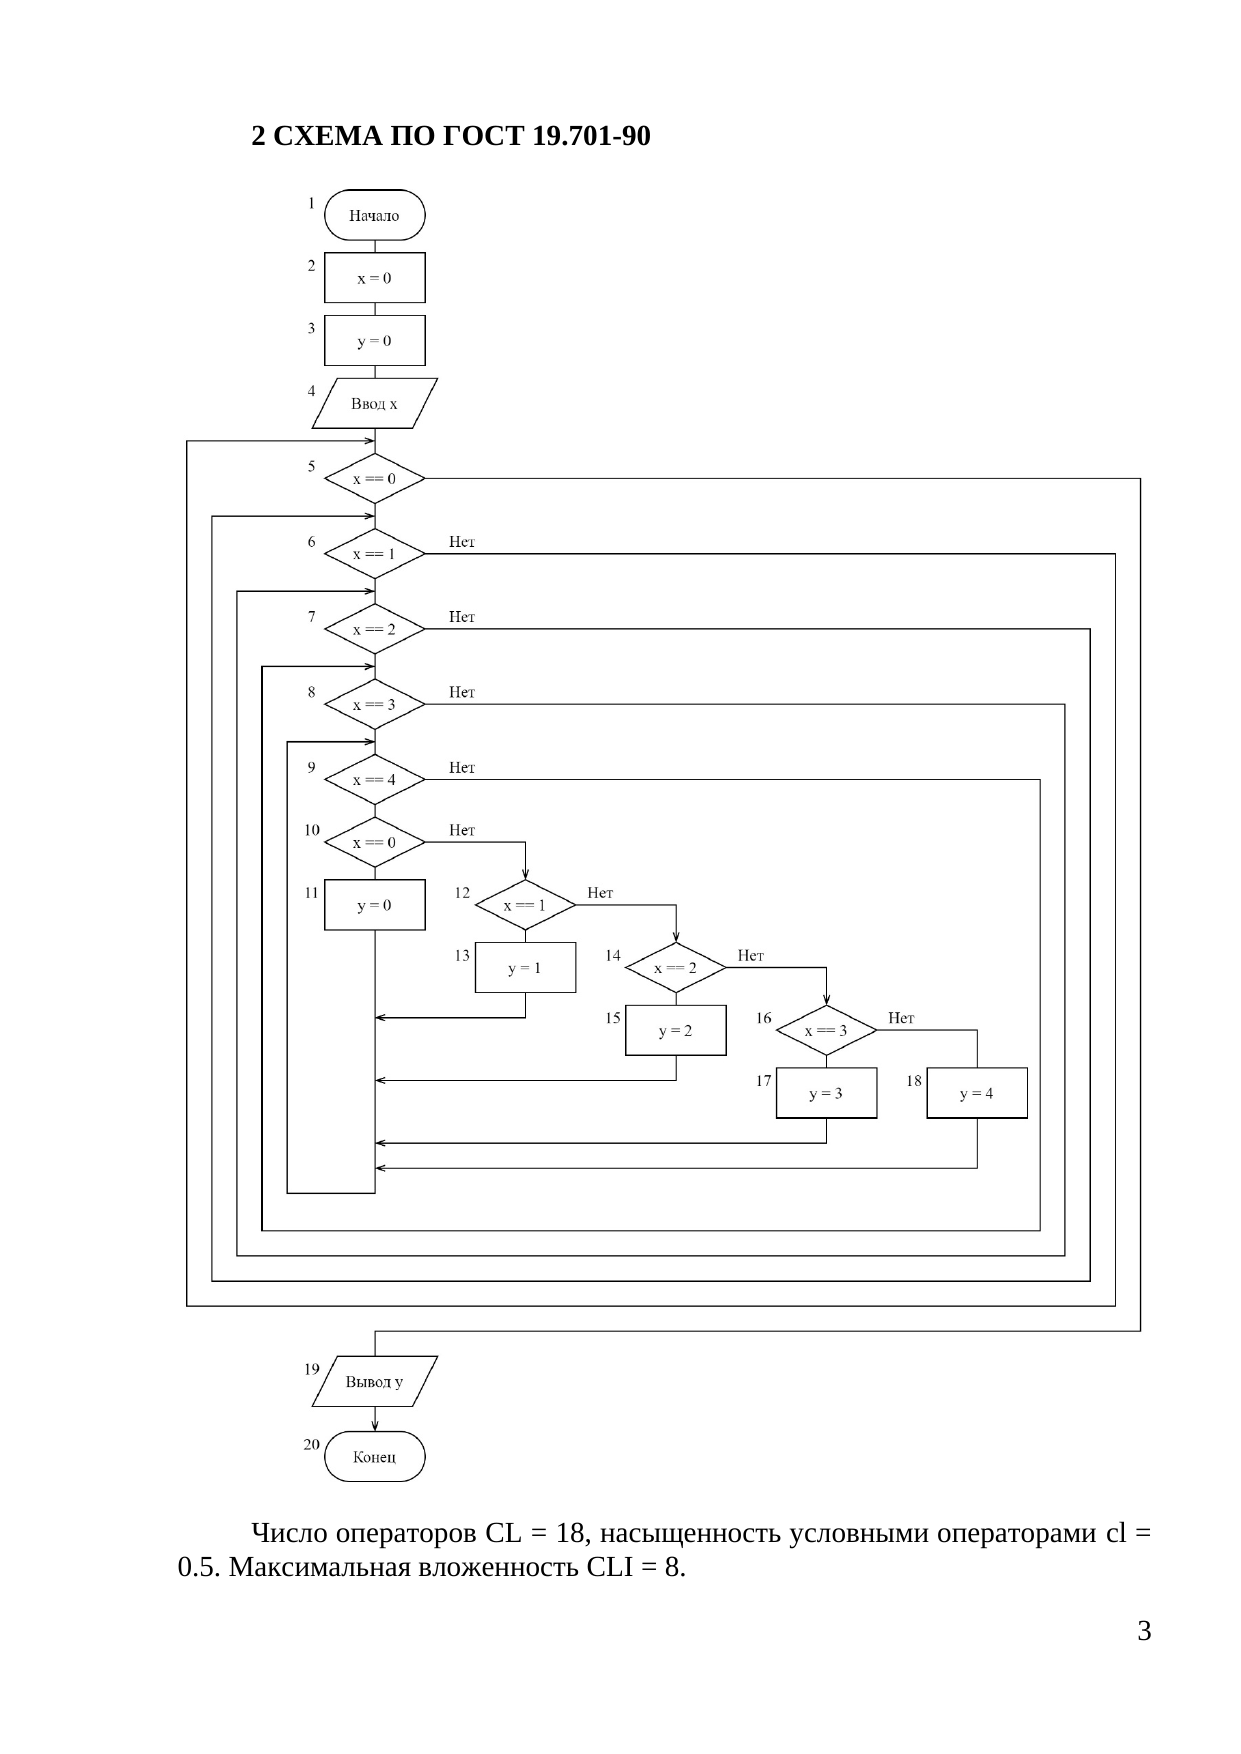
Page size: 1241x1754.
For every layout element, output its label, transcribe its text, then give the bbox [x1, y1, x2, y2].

subtitle Схема по ГОСТ 19.701-90 [251, 118, 1152, 152]
picture [177, 189, 1152, 1482]
text Число операторов CL = 18, насыщенность условными операторами cl = 0.5. Максимальная вложенность CLI = 8. [177, 1515, 1152, 1582]
